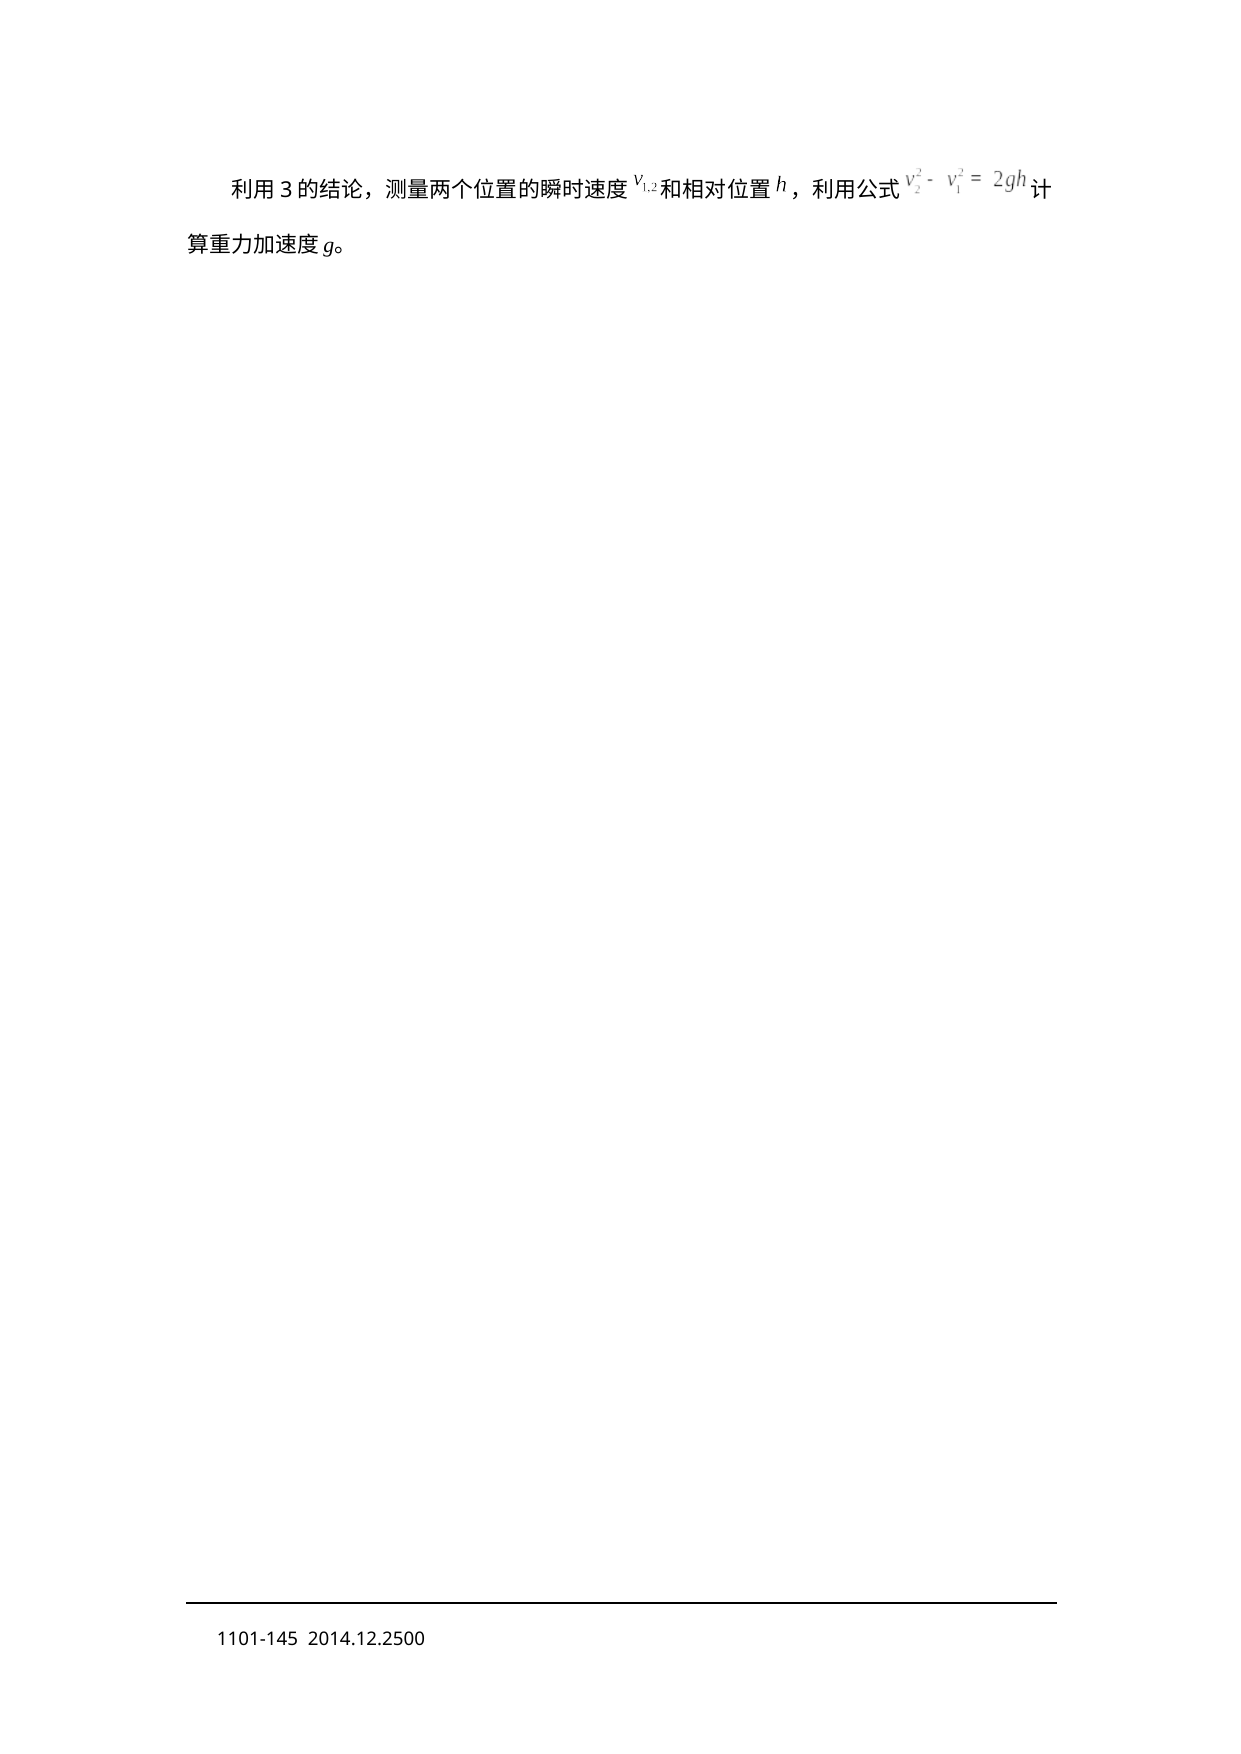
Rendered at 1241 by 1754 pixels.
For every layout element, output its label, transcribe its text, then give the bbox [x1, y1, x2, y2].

text 利用3的结论，测量两个位置的瞬时速度和相对位置，利用公式计算重力加速度g。 [187, 162, 1053, 259]
